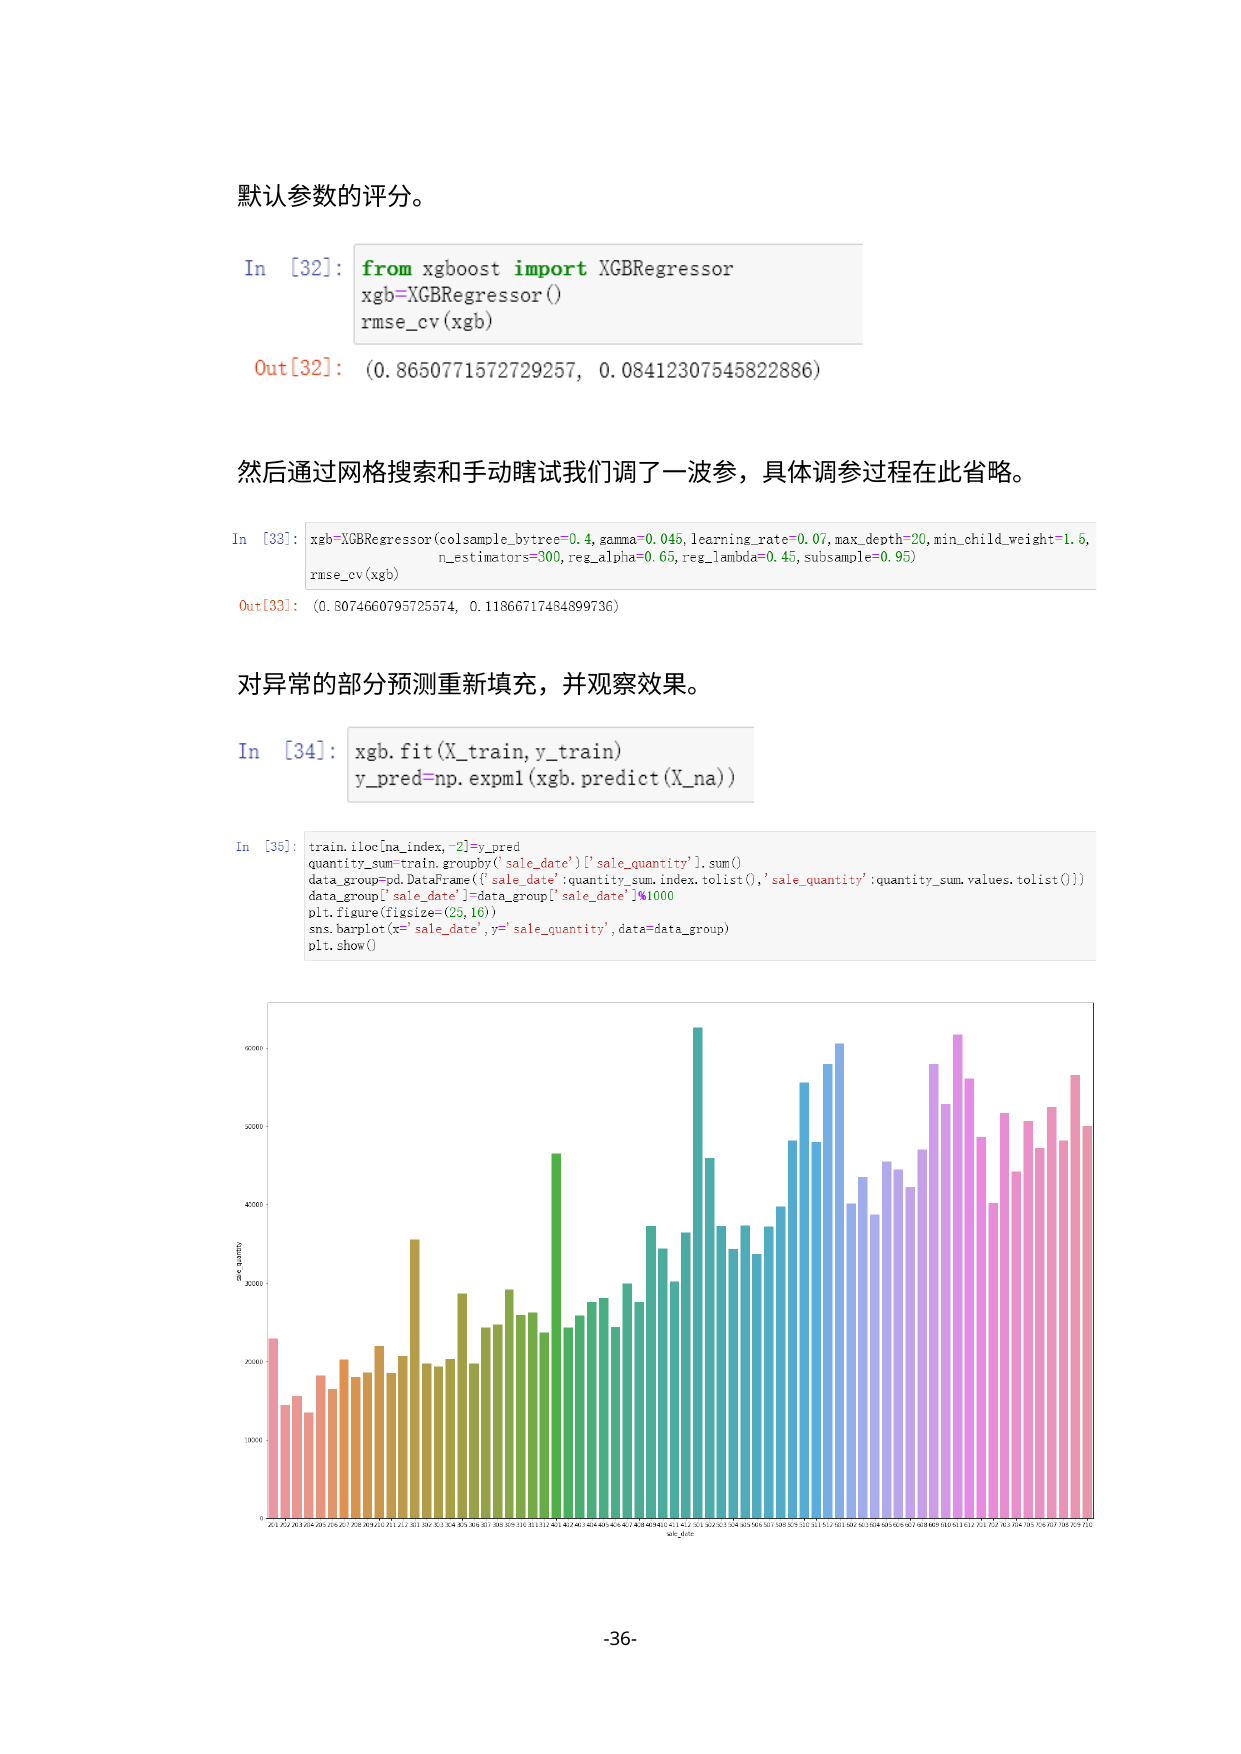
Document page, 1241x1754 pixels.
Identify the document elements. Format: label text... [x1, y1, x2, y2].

picture [231, 828, 1097, 961]
picture [231, 998, 1097, 1541]
text 对异常的部分预测重新填充，并观察效果。 [187, 650, 1053, 715]
picture [231, 723, 754, 813]
text 默认参数的评分。 [187, 162, 1053, 227]
picture [231, 236, 863, 413]
text 然后通过网格搜索和手动瞎试我们调了一波参，具体调参过程在此省略。 [187, 438, 1053, 503]
picture [231, 512, 1097, 622]
